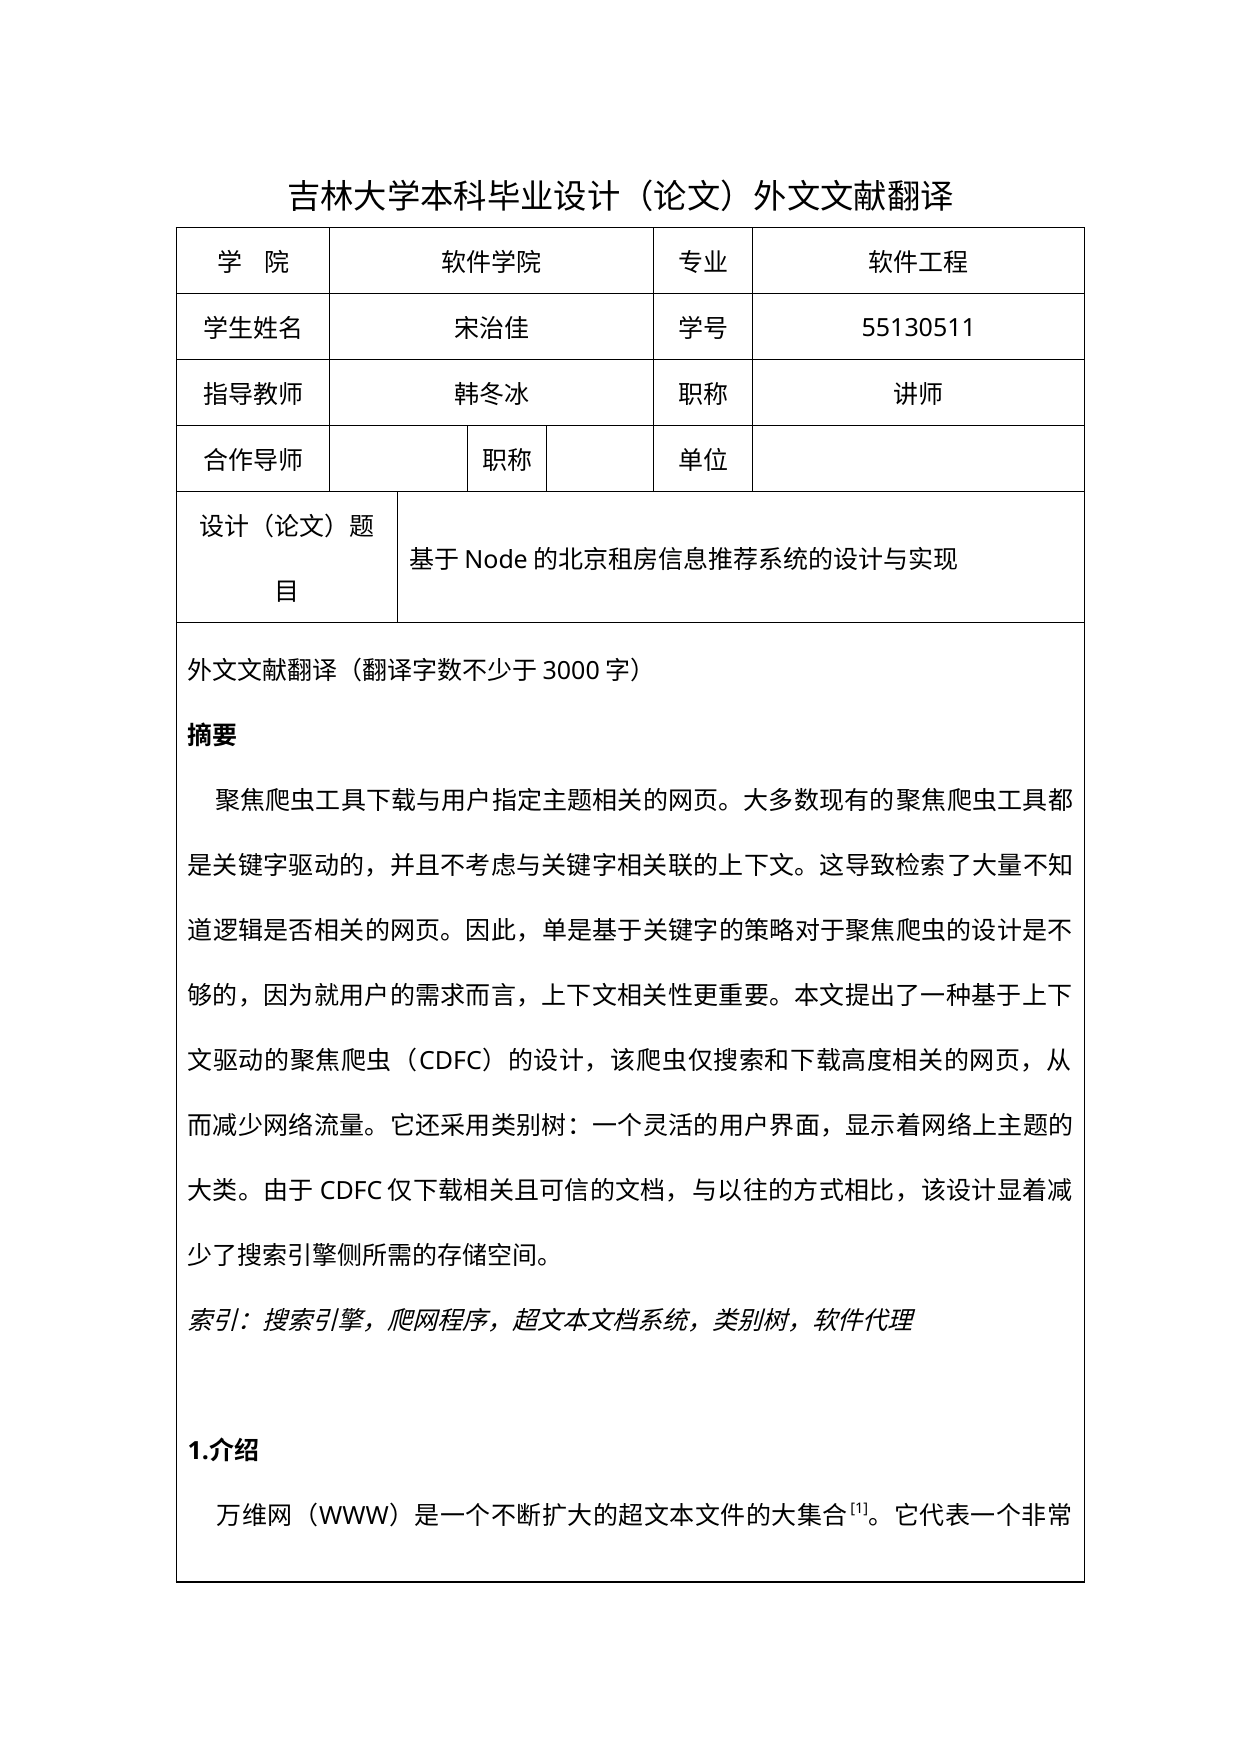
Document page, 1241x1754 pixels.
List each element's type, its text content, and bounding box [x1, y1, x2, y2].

table_cell 单位 [654, 426, 752, 491]
table_cell 韩冬冰 [330, 360, 653, 425]
table_cell 指导教师 [177, 360, 329, 425]
table_cell 设计（论文）题目 [177, 492, 397, 622]
table_header 学 院 [177, 228, 329, 293]
table_cell 职称 [654, 360, 752, 425]
table_header 软件工程 [753, 228, 1084, 293]
table_cell 学生姓名 [177, 294, 329, 359]
table_cell 讲师 [753, 360, 1084, 425]
table_cell 合作导师 [177, 426, 329, 491]
table_cell 学号 [654, 294, 752, 359]
table_cell 职称 [468, 426, 546, 491]
table_header 专业 [654, 228, 752, 293]
table_cell [753, 426, 1084, 491]
table_cell [330, 426, 467, 491]
table_cell [547, 426, 653, 491]
table_cell 宋治佳 [330, 294, 653, 359]
text 吉林大学本科毕业设计（论文）外文文献翻译 [187, 162, 1053, 227]
table_cell 55130511 [753, 294, 1084, 359]
table_cell 基于Node的北京租房信息推荐系统的设计与实现 [398, 492, 1084, 622]
table_header 软件学院 [330, 228, 653, 293]
